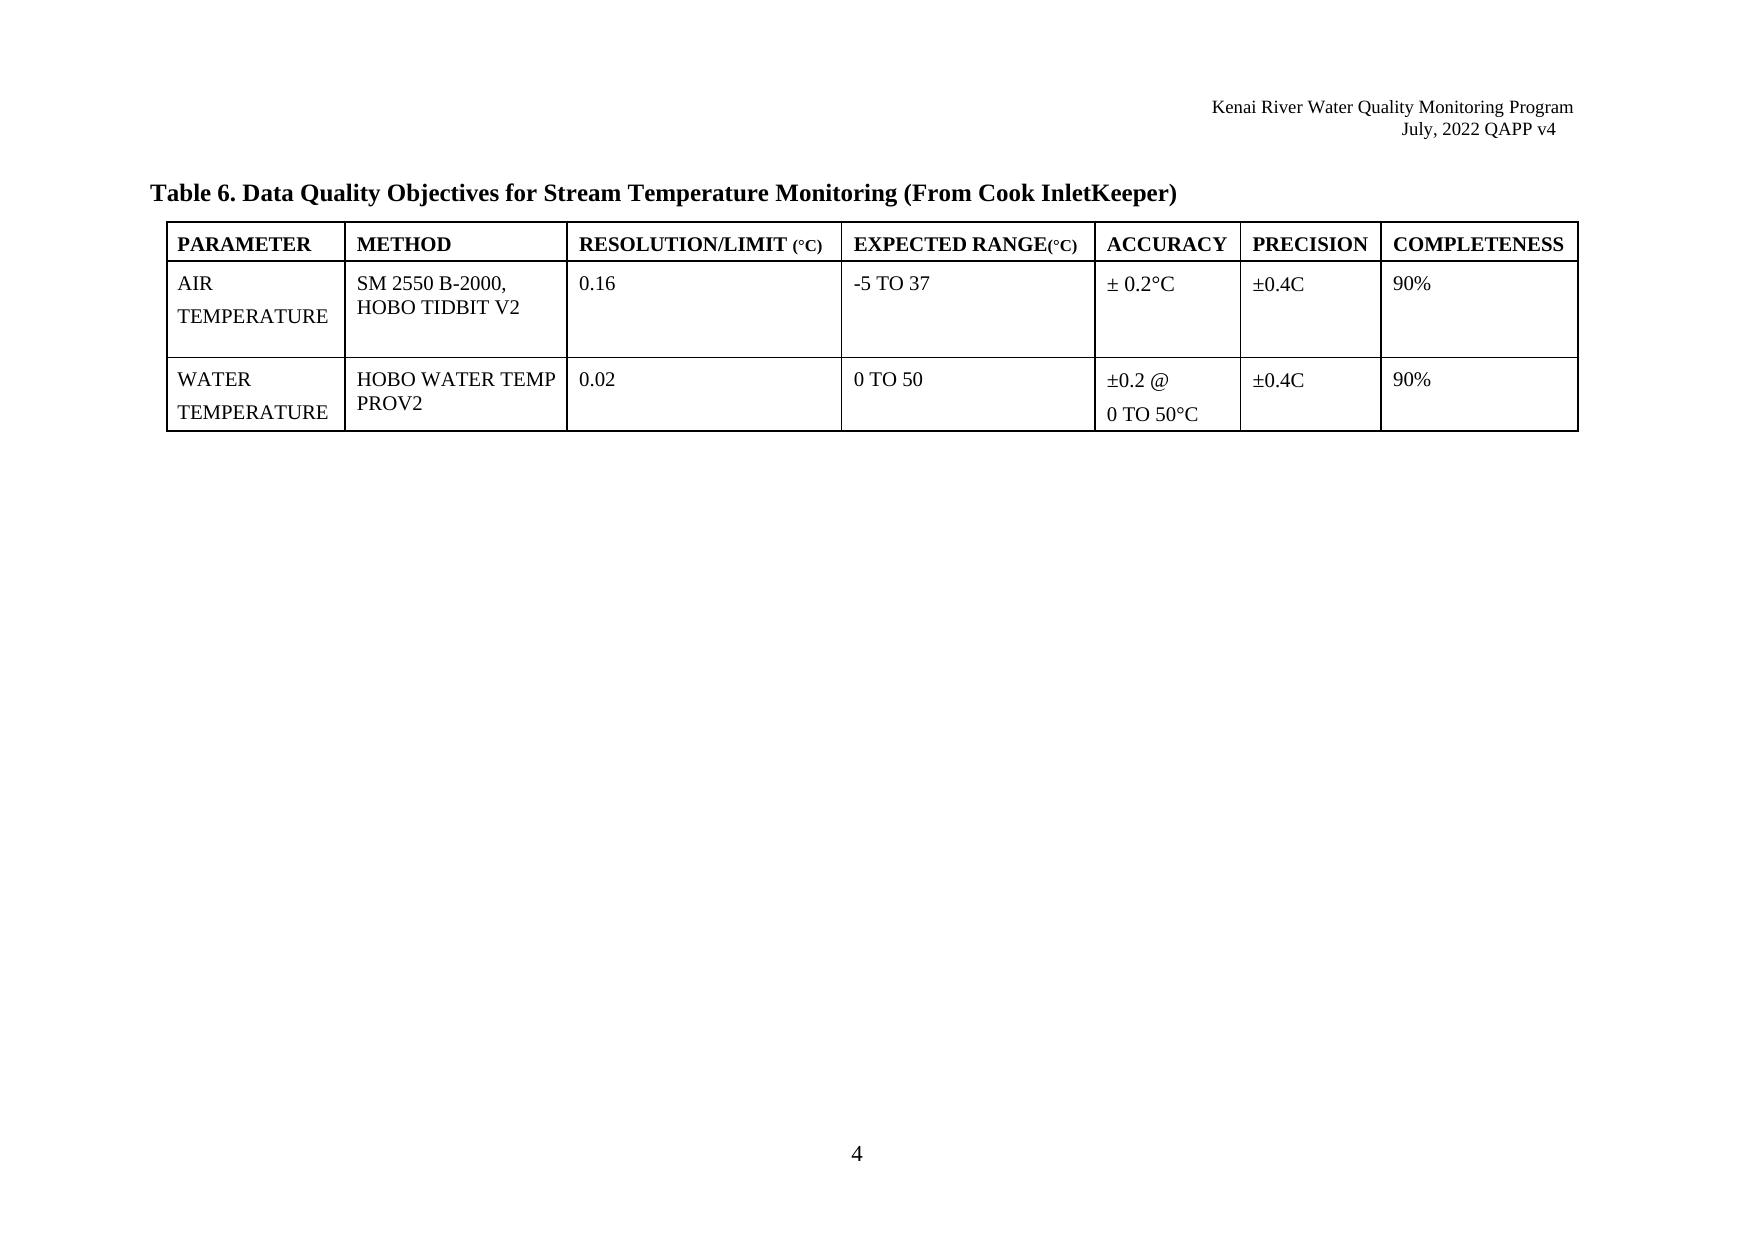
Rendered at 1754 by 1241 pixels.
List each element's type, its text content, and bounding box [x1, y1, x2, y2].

table_cell AIR TEMPERATURE [168, 262, 344, 356]
table_cell ±0.2 @ 0 TO 50°C [1096, 358, 1240, 430]
table_cell ±0.4C [1241, 262, 1380, 356]
table_cell SM 2550 B-2000, HOBO TIDBIT V2 [346, 262, 566, 356]
table_header COMPLETENESS [1382, 223, 1577, 260]
table_cell 0.16 [568, 262, 841, 356]
table_cell HOBO WATER TEMP PROV2 [346, 358, 566, 430]
text Table 6. Data Quality Objectives for Stream Temperature Monitoring (From Cook InletKeeper) [150, 178, 1691, 207]
table_cell 0 TO 50 [842, 358, 1094, 430]
table_cell 90% [1382, 262, 1577, 356]
table_cell ±0.4C [1241, 358, 1380, 430]
table_cell 90% [1382, 358, 1577, 430]
table_header PRECISION [1241, 223, 1380, 260]
table_header ACCURACY [1096, 223, 1240, 260]
table_header PARAMETER [168, 223, 344, 260]
table_cell WATER TEMPERATURE [168, 358, 344, 430]
table_header METHOD [346, 223, 566, 260]
table_cell -5 TO 37 [842, 262, 1094, 356]
table_cell 0.02 [568, 358, 841, 430]
table_cell ± 0.2°C [1096, 262, 1240, 356]
table_header EXPECTED RANGE(°C) [842, 223, 1094, 260]
table_header RESOLUTION/LIMIT (°C) [568, 223, 841, 260]
